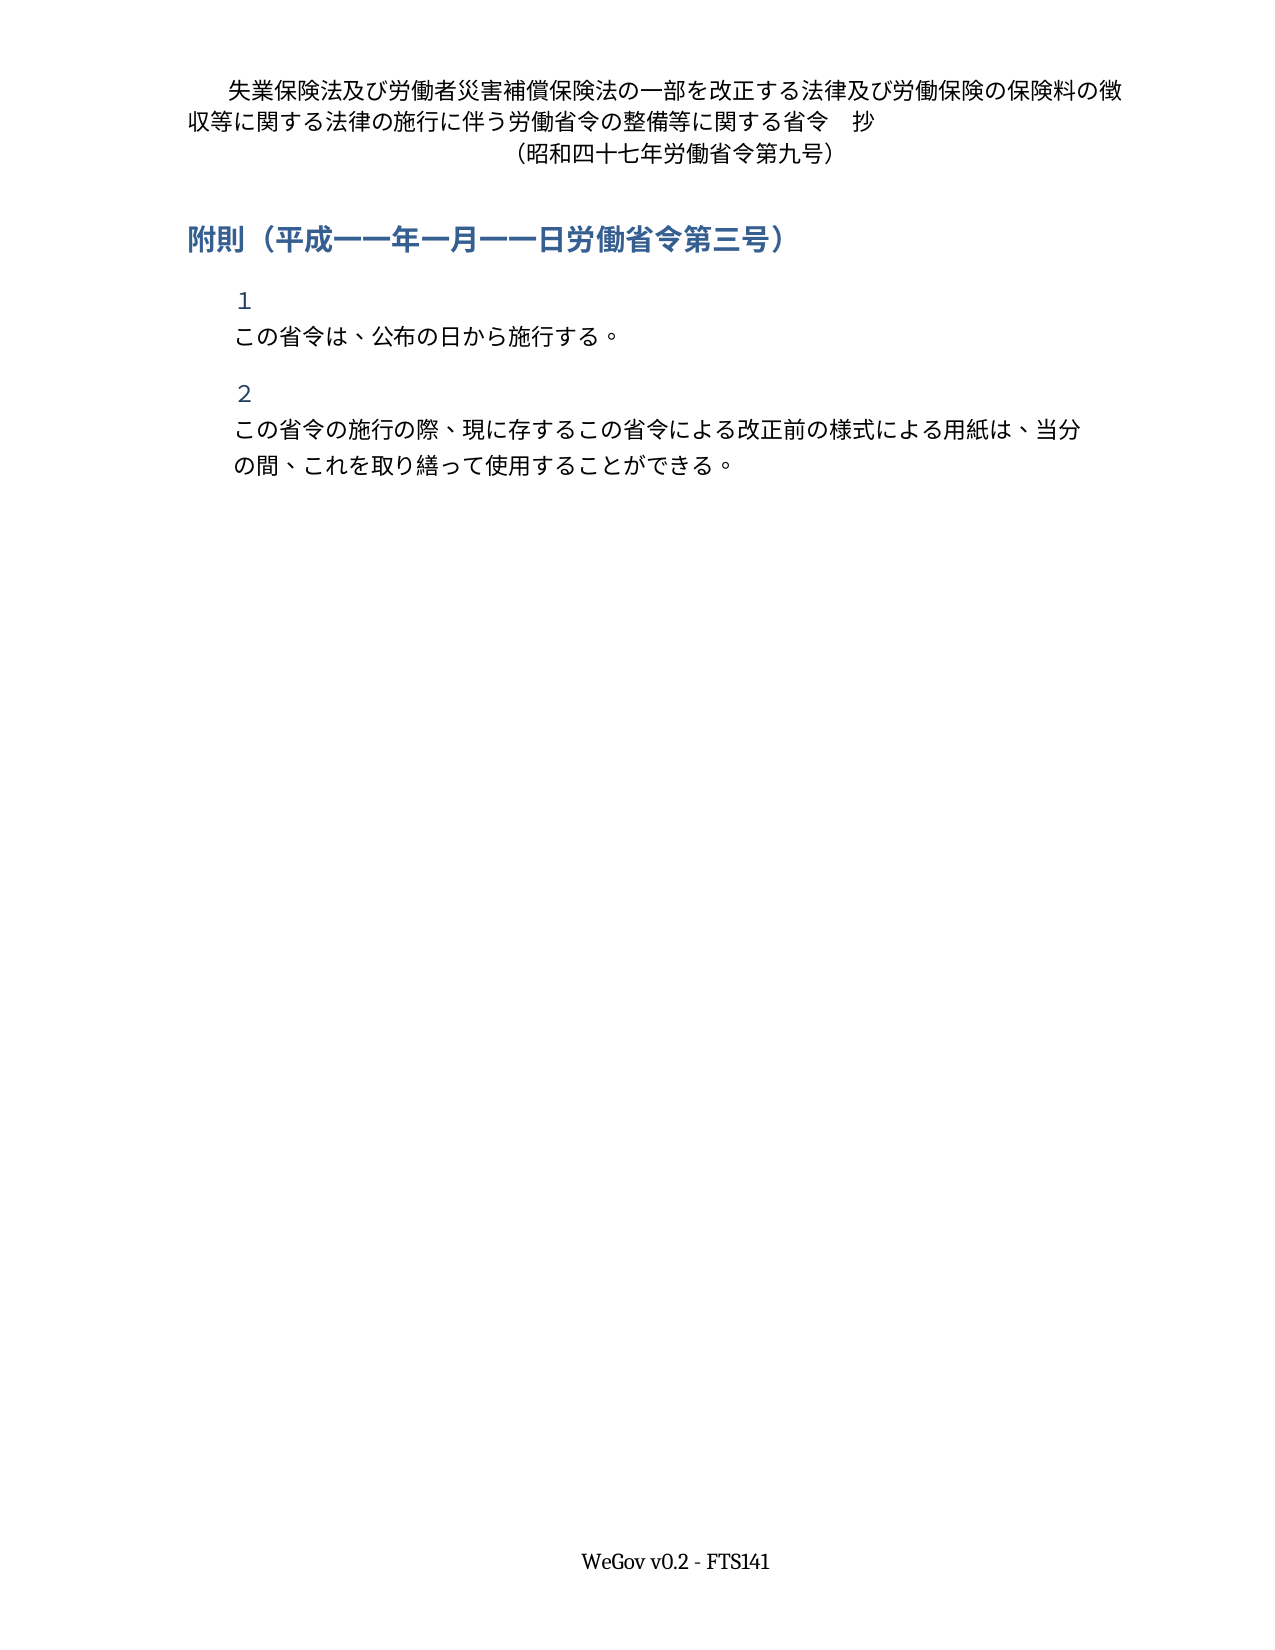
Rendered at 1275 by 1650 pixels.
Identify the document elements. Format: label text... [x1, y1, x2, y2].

subtitle ２ [233, 378, 1087, 409]
text この省令は、公布の日から施行する。 [233, 321, 1087, 352]
subtitle 附則（平成一一年一月一一日労働省令第三号） [187, 219, 1087, 258]
subtitle １ [233, 285, 1087, 316]
text この省令の施行の際、現に存するこの省令による改正前の様式による用紙は、当分の間、これを取り繕って使用することができる。 [233, 414, 1087, 481]
